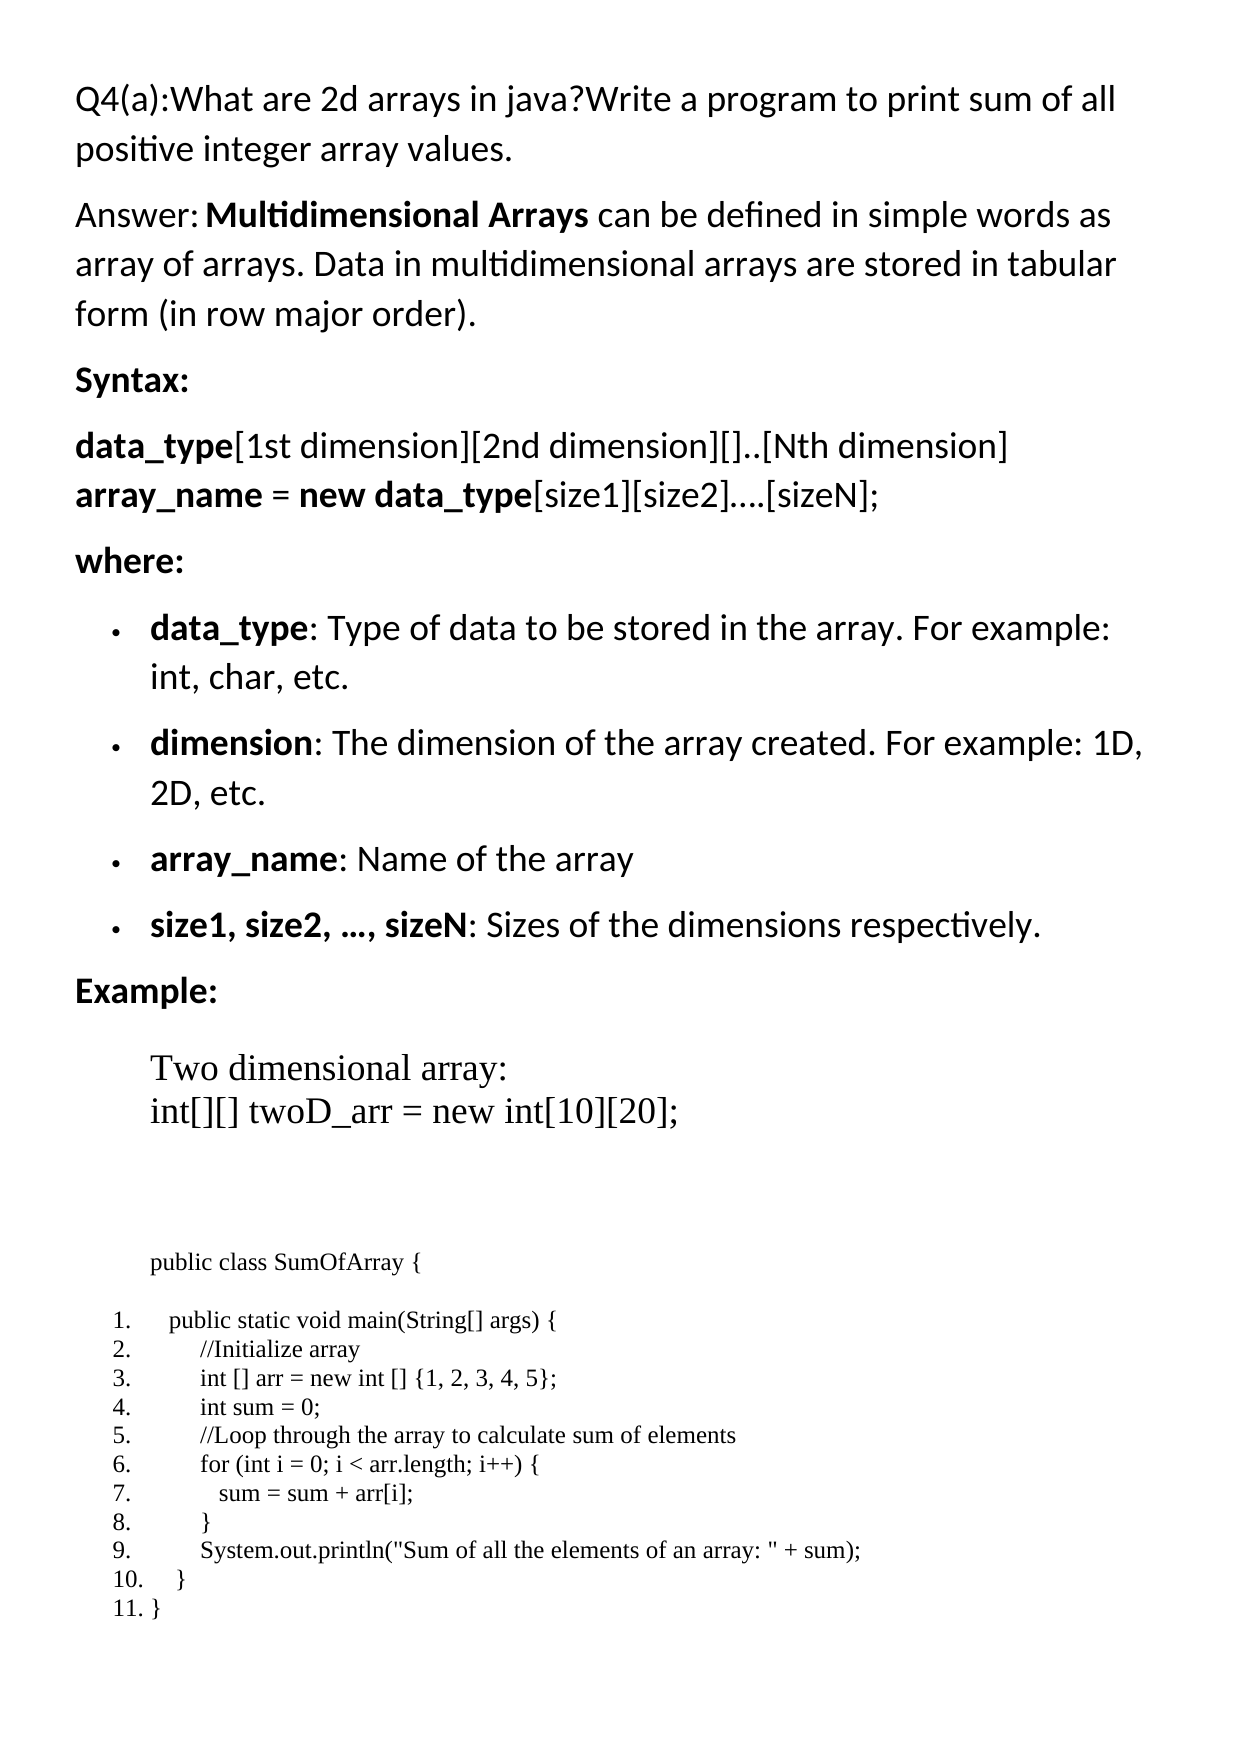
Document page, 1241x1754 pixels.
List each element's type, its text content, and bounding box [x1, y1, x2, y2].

list } [112, 1593, 1165, 1622]
text Answer: Multidimensional Arrays can be defined in simple words as array of arrays. Data in multidimensional arrays are stored in tabular form (in row major order). [75, 191, 1165, 335]
text data_type[1st dimension][2nd dimension][]..[Nth dimension] array_name = new data_type[size1][size2]….[sizeN]; [75, 422, 1165, 517]
text Q4(a):What are 2d arrays in java?Write a program to print sum of all positive integer array values. [75, 75, 1165, 170]
text Syntax: [75, 356, 1165, 402]
list } [112, 1507, 1165, 1535]
list dimension: The dimension of the array created. For example: 1D, 2D, etc. [112, 719, 1165, 814]
list //Initialize array [112, 1334, 1165, 1363]
list for (int i = 0; i < arr.length; i++) { [112, 1449, 1165, 1478]
text Two dimensional array: int[][] twoD_arr = new int[10][20]; [150, 1046, 1165, 1132]
list sum = sum + arr[i]; [112, 1478, 1165, 1507]
list int sum = 0; [112, 1392, 1165, 1420]
list int [] arr = new int [] {1, 2, 3, 4, 5}; [112, 1363, 1165, 1392]
text where: [75, 537, 1165, 583]
list System.out.println("Sum of all the elements of an array: " + sum); [112, 1535, 1165, 1564]
list //Loop through the array to calculate sum of elements [112, 1420, 1165, 1449]
text public class SumOfArray { [150, 1161, 1165, 1276]
list } [112, 1564, 1165, 1593]
list public static void main(String[] args) { [112, 1305, 1165, 1334]
text Example: [75, 967, 1165, 1013]
list array_name: Name of the array [112, 835, 1165, 881]
list size1, size2, …, sizeN: Sizes of the dimensions respectively. [112, 901, 1165, 947]
list data_type: Type of data to be stored in the array. For example: int, char, etc. [112, 604, 1165, 699]
